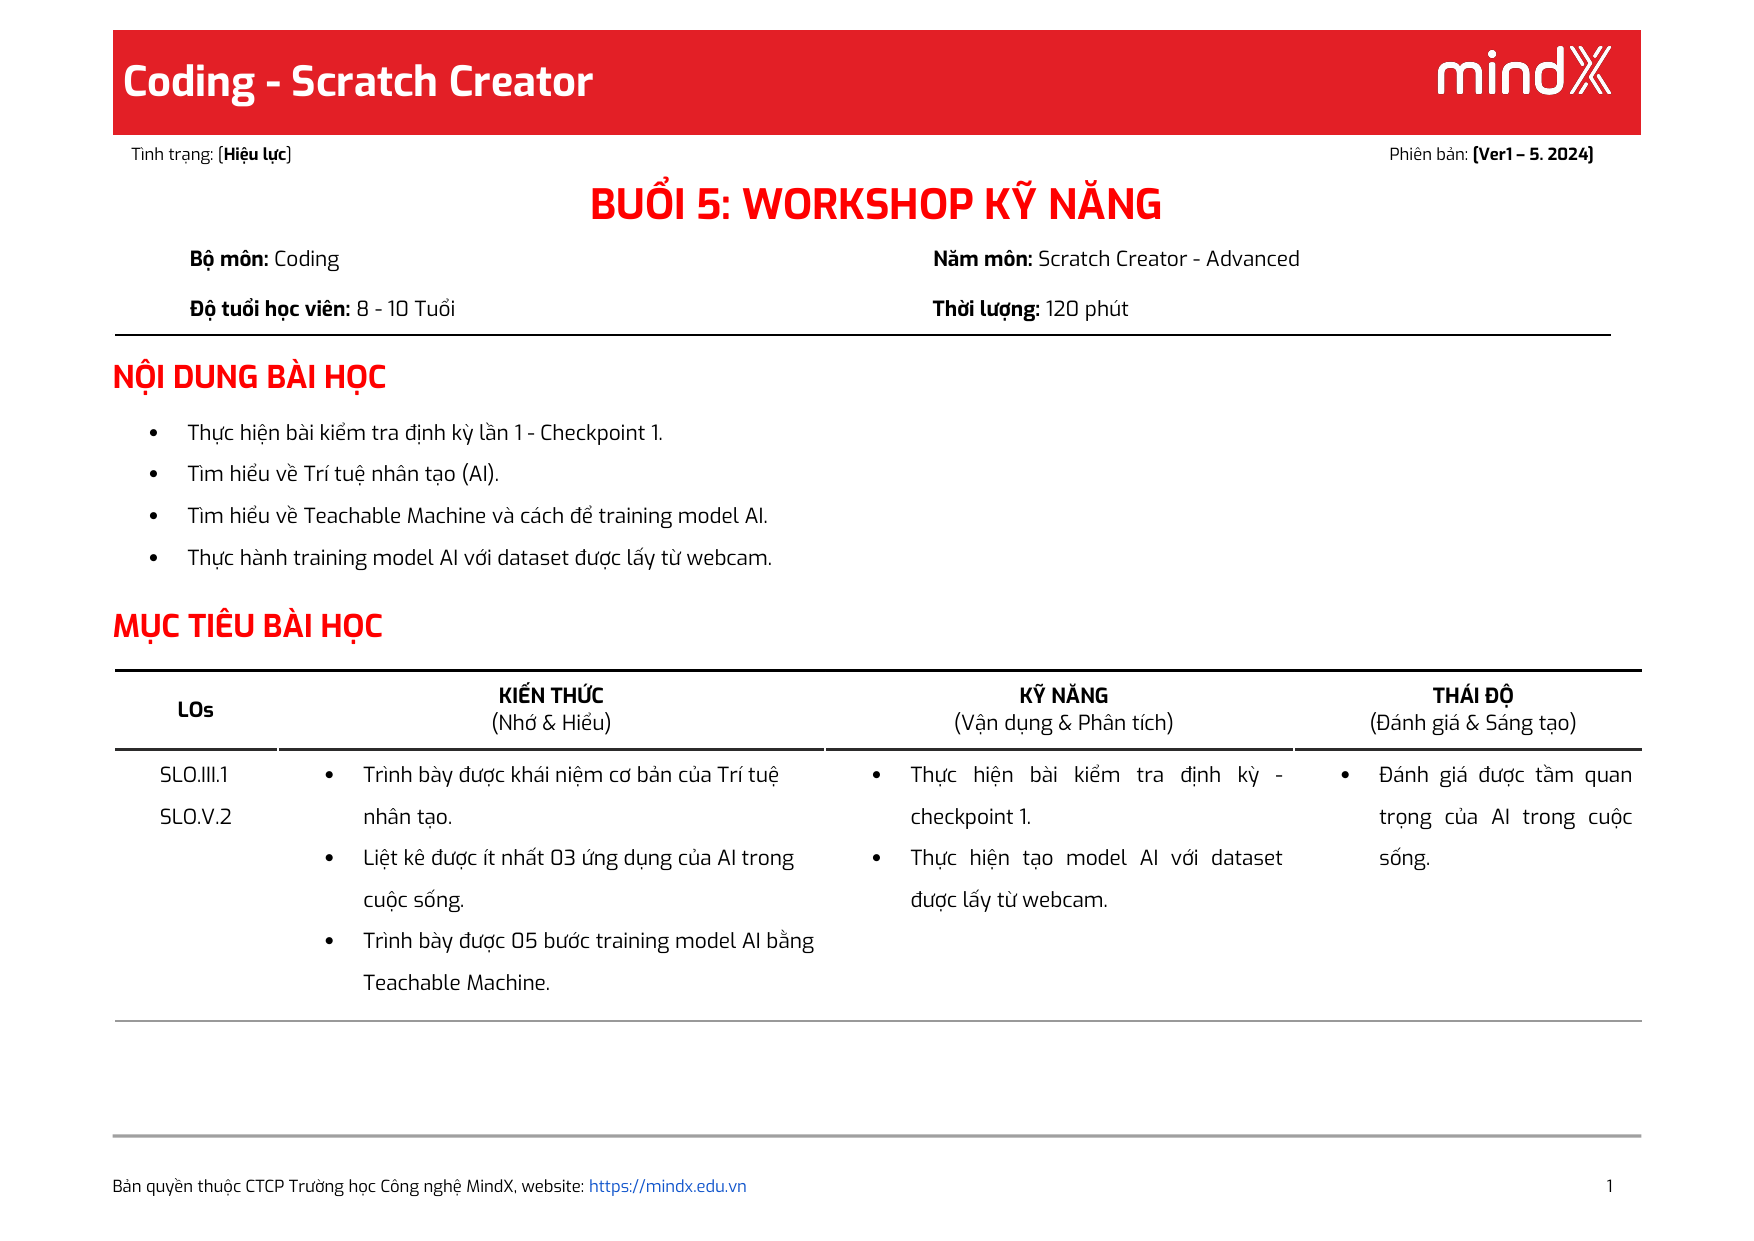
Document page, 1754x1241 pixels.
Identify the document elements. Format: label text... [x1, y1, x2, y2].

table_header Coding [115, 235, 903, 283]
list Thực hiện bài kiểm tra định kỳ lần 1 - Checkpoint 1. [150, 419, 1641, 447]
table_header LOs [115, 672, 277, 748]
table_header THÁI ĐỘ (Đánh giá & Sáng tạo) [1295, 672, 1642, 748]
table_cell Thực hiện bài kiểm tra định kỳ - checkpoint 1. Thực hiện tạo model AI với dataset được lấy từ webcam. [826, 751, 1293, 1019]
list Tìm hiểu về Trí tuệ nhân tạo (AI). [150, 461, 1641, 489]
table_header Năm môn: Scratch Creator - Advanced [905, 235, 1611, 283]
table_cell Độ tuổi học viên: [115, 286, 903, 334]
subtitle NỘI DUNG BÀI HỌC [112, 357, 1641, 399]
table_cell 120 phút [905, 286, 1611, 334]
list Thực hành training model AI với dataset được lấy từ webcam. [150, 544, 1641, 572]
subtitle MỤC TIÊU BÀI HỌC [112, 606, 1641, 648]
title BUỔI 5: WORKSHOP KỸ NĂNG [112, 177, 1641, 233]
table_cell SLO.III.1 SLO.V.2 [115, 751, 277, 1019]
list Tìm hiểu về Teachable Machine và cách để training model AI. [150, 502, 1641, 530]
picture [1429, 40, 1615, 101]
table_header KỸ NĂNG [826, 672, 1293, 748]
table_cell Đánh giá được tầm quan trọng của AI trong cuộc sống. [1295, 751, 1642, 1019]
table_header [279, 672, 824, 748]
table_cell Trình bày được khái niệm cơ bản của Trí tuệ nhân tạo. Liệt kê được ít nhất 03 ứng dụng của AI trong cuộc sống. Trình bày được 05 bước training model AI bằng Teachable Machine. [279, 751, 824, 1019]
